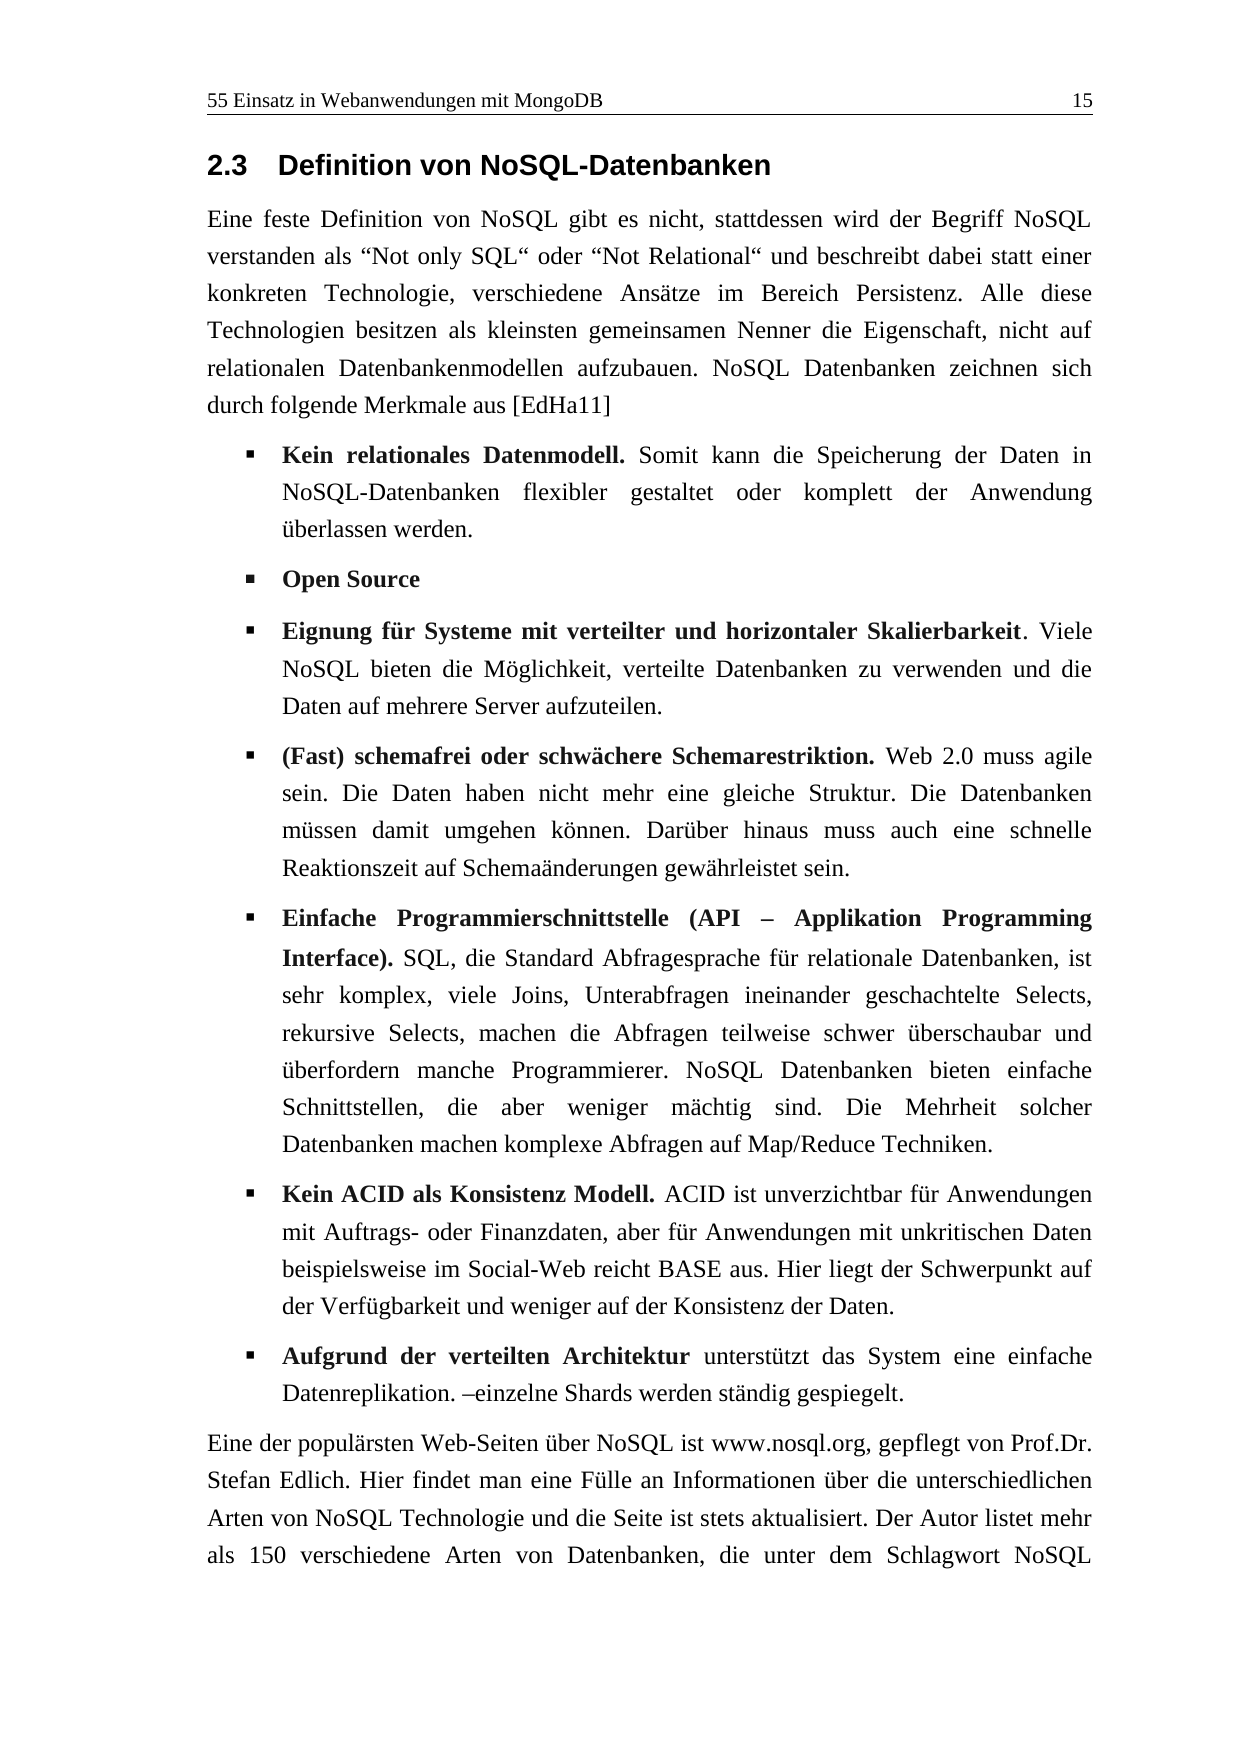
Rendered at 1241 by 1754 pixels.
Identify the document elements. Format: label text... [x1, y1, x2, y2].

text Eine feste Definition von NoSQL gibt es nicht, stattdessen wird der Begriff NoSQL verstanden als “Not only SQL“ oder “Not Relational“ und beschreibt dabei statt einer konkreten Technologie, verschiedene Ansätze im Bereich Persistenz. Alle diese Technologien besitzen als kleinsten gemeinsamen Nenner die Eigenschaft, nicht auf relationalen Datenbankenmodellen aufzubauen. NoSQL Datenbanken zeichnen sich durch folgende Merkmale aus [EdHa11] [207, 204, 1093, 419]
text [207, 1428, 1093, 1569]
list Einfache Programmierschnittstelle (API – Applikation Programming Interface). SQL, die Standard Abfragesprache für relationale Datenbanken, ist sehr komplex, viele Joins, Unterabfragen ineinander geschachtelte Selects, rekursive Selects, machen die Abfragen teilweise schwer überschaubar und überfordern manche Programmierer. NoSQL Datenbanken bieten einfache Schnittstellen, die aber weniger mächtig sind. Die Mehrheit solcher Datenbanken machen komplexe Abfragen auf Map/Reduce Techniken. [244, 903, 1093, 1158]
list Kein relationales Datenmodell. Somit kann die Speicherung der Daten in NoSQL-Datenbanken flexibler gestaltet oder komplett der Anwendung überlassen werden. [244, 440, 1093, 543]
list Eignung für Systeme mit verteilter und horizontaler Skalierbarkeit. Viele NoSQL bieten die Möglichkeit, verteilte Datenbanken zu verwenden und die Daten auf mehrere Server aufzuteilen. [244, 614, 1093, 720]
list (Fast) schemafrei oder schwächere Schemarestriktion. Web 2.0 muss agile sein. Die Daten haben nicht mehr eine gleiche Struktur. Die Datenbanken müssen damit umgehen können. Darüber hinaus muss auch eine schnelle Reaktionszeit auf Schemaänderungen gewährleistet sein. [244, 741, 1093, 882]
list Aufgrund der verteilten Architektur unterstützt das System eine einfache Datenreplikation. –einzelne Shards werden ständig gespiegelt. [244, 1341, 1093, 1407]
list Kein ACID als Konsistenz Modell. ACID ist unverzichtbar für Anwendungen mit Auftrags- oder Finanzdaten, aber für Anwendungen mit unkritischen Daten beispielsweise im Social-Web reicht BASE aus. Hier liegt der Schwerpunkt auf der Verfügbarkeit und weniger auf der Konsistenz der Daten. [244, 1179, 1093, 1320]
subtitle Definition von NoSQL-Datenbanken [207, 148, 1093, 181]
list Open Source [244, 564, 1093, 593]
